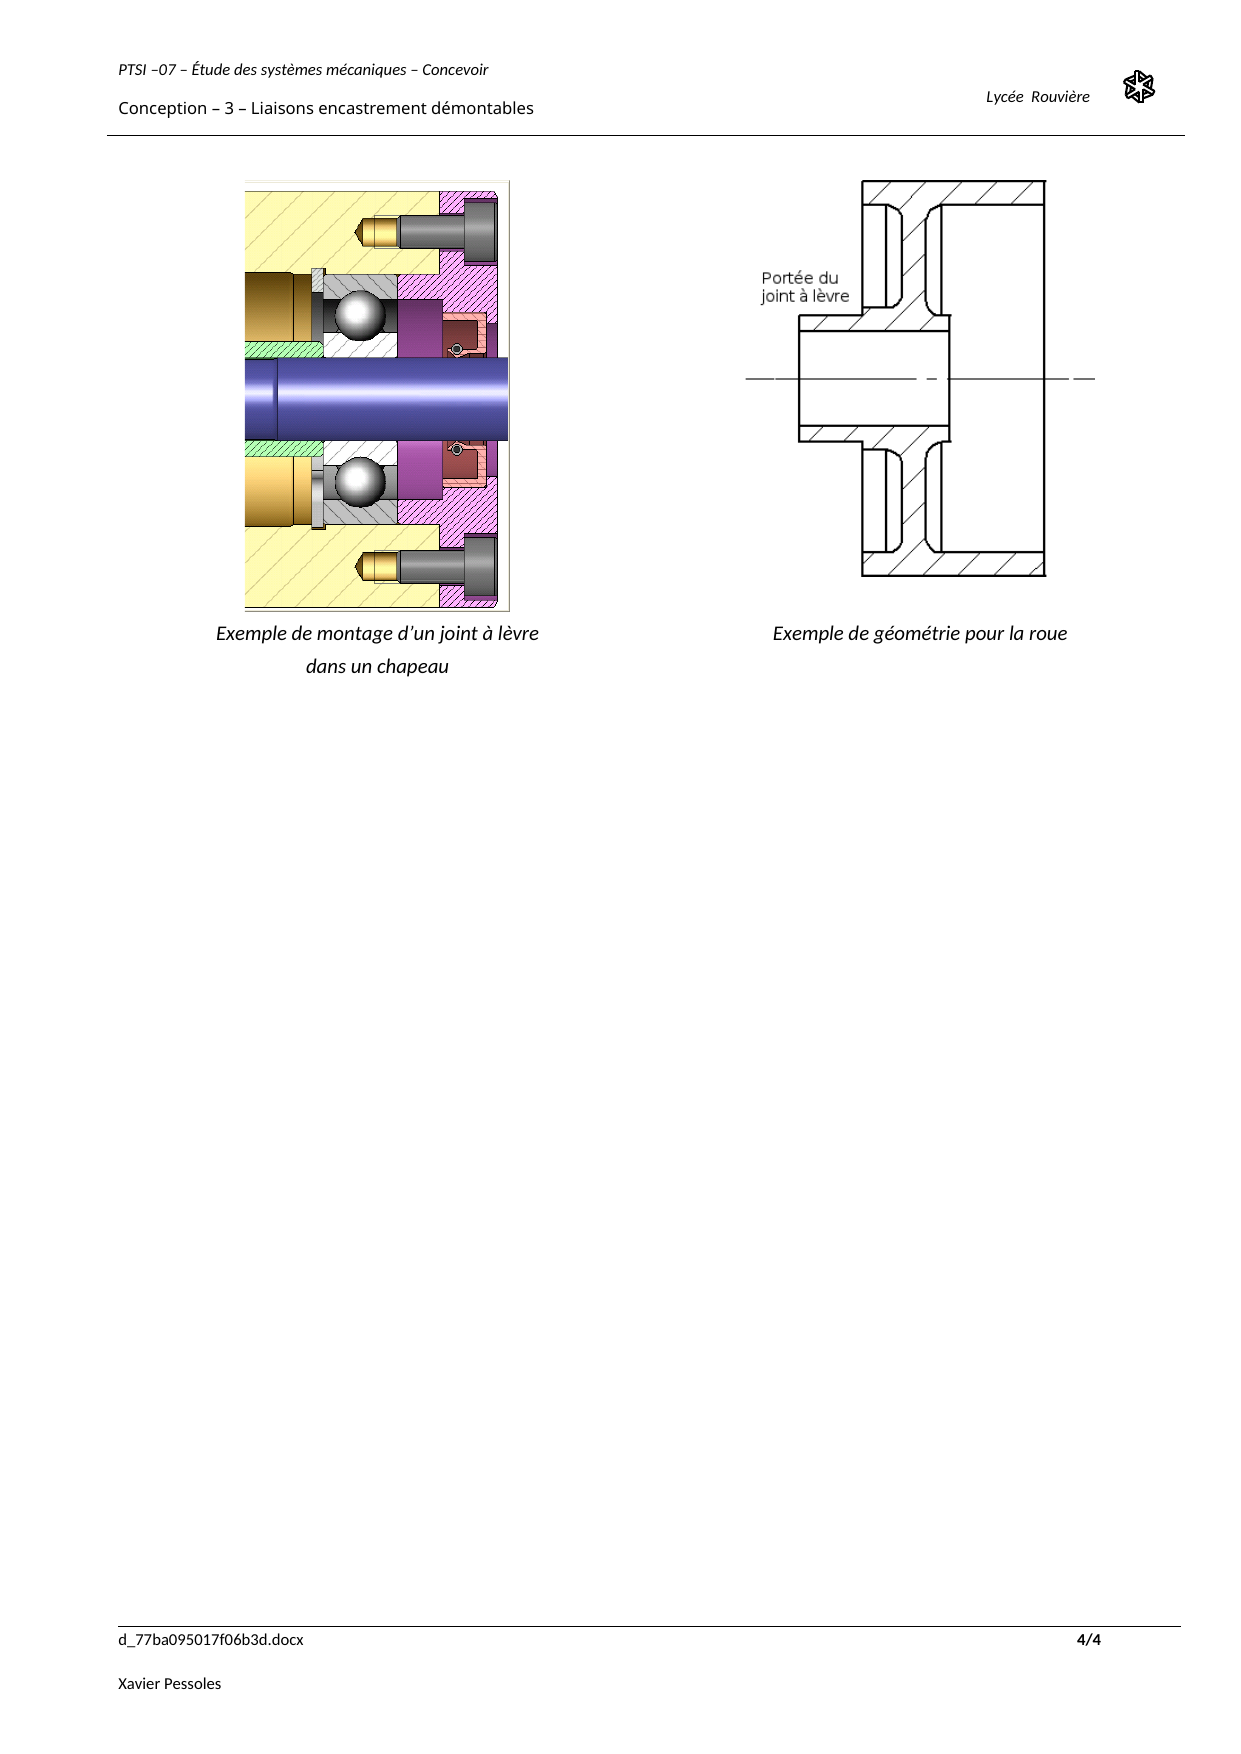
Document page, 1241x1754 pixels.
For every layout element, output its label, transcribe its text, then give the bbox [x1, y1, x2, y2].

table_header [107, 180, 648, 620]
table_cell Exemple de géométrie pour la roue [648, 620, 1192, 686]
table_header [648, 180, 1192, 620]
picture [244, 180, 510, 612]
picture [745, 180, 1095, 577]
table_cell Exemple de montage d’un joint à lèvre dans un chapeau [107, 620, 648, 686]
